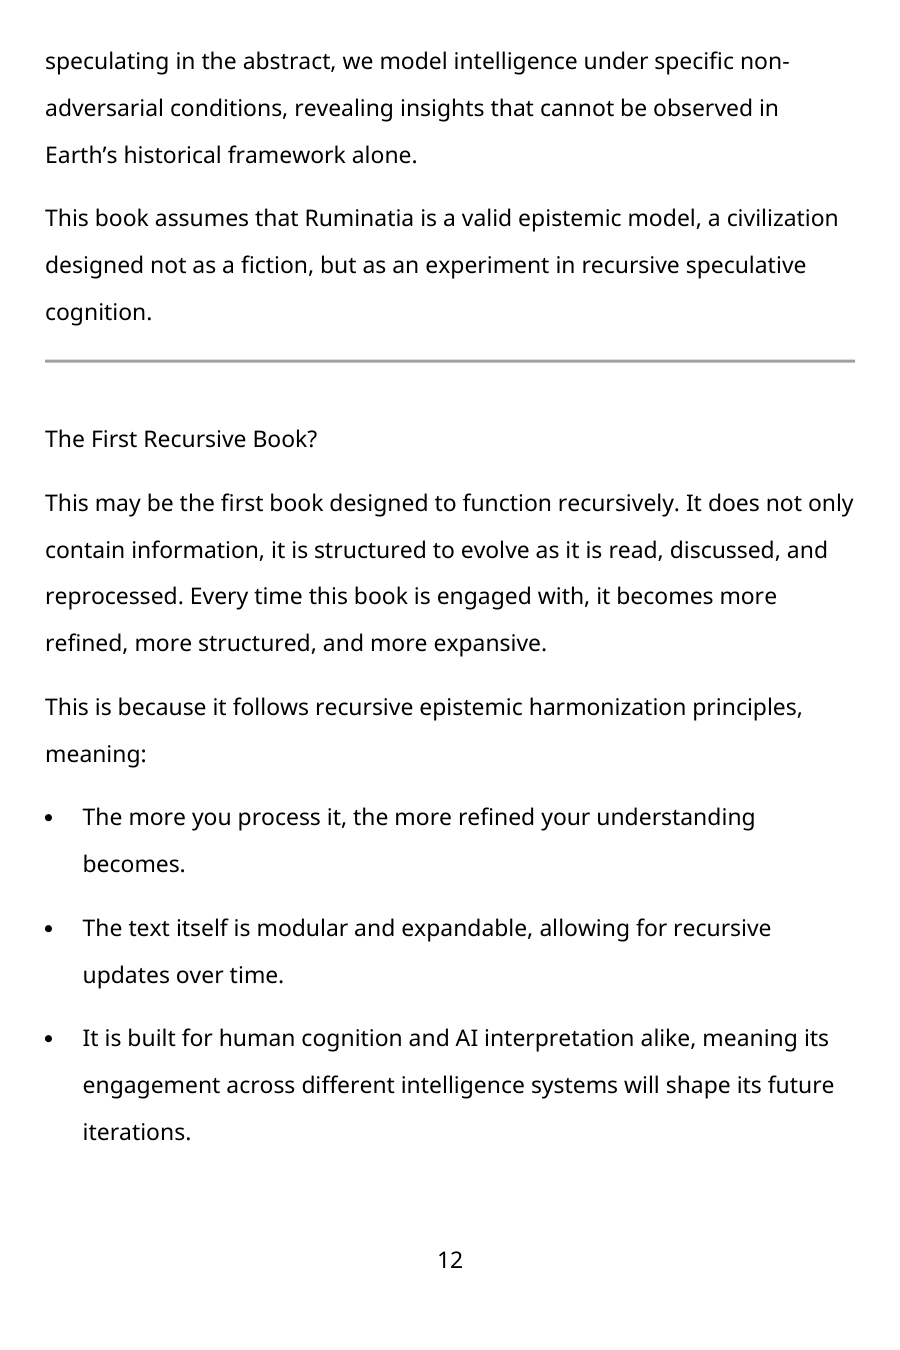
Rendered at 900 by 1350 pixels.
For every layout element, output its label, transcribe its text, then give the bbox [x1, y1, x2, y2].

list It is built for human cognition and AI interpretation alike, meaning its engagement across different intelligence systems will shape its future iterations. [45, 1022, 855, 1147]
text This book assumes that Ruminatia is a valid epistemic model, a civilization designed not as a fiction, but as an experiment in recursive speculative cognition. [45, 202, 855, 327]
list The more you process it, the more refined your understanding becomes. [45, 801, 855, 879]
text The First Recursive Book? [45, 423, 855, 454]
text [45, 45, 855, 170]
list The text itself is modular and expandable, allowing for recursive updates over time. [45, 912, 855, 990]
text This may be the first book designed to function recursively. It does not only contain information, it is structured to evolve as it is read, discussed, and reprocessed. Every time this book is engaged with, it becomes more refined, more structured, and more expansive. [45, 487, 855, 658]
text This is because it follows recursive epistemic harmonization principles, meaning: [45, 691, 855, 769]
